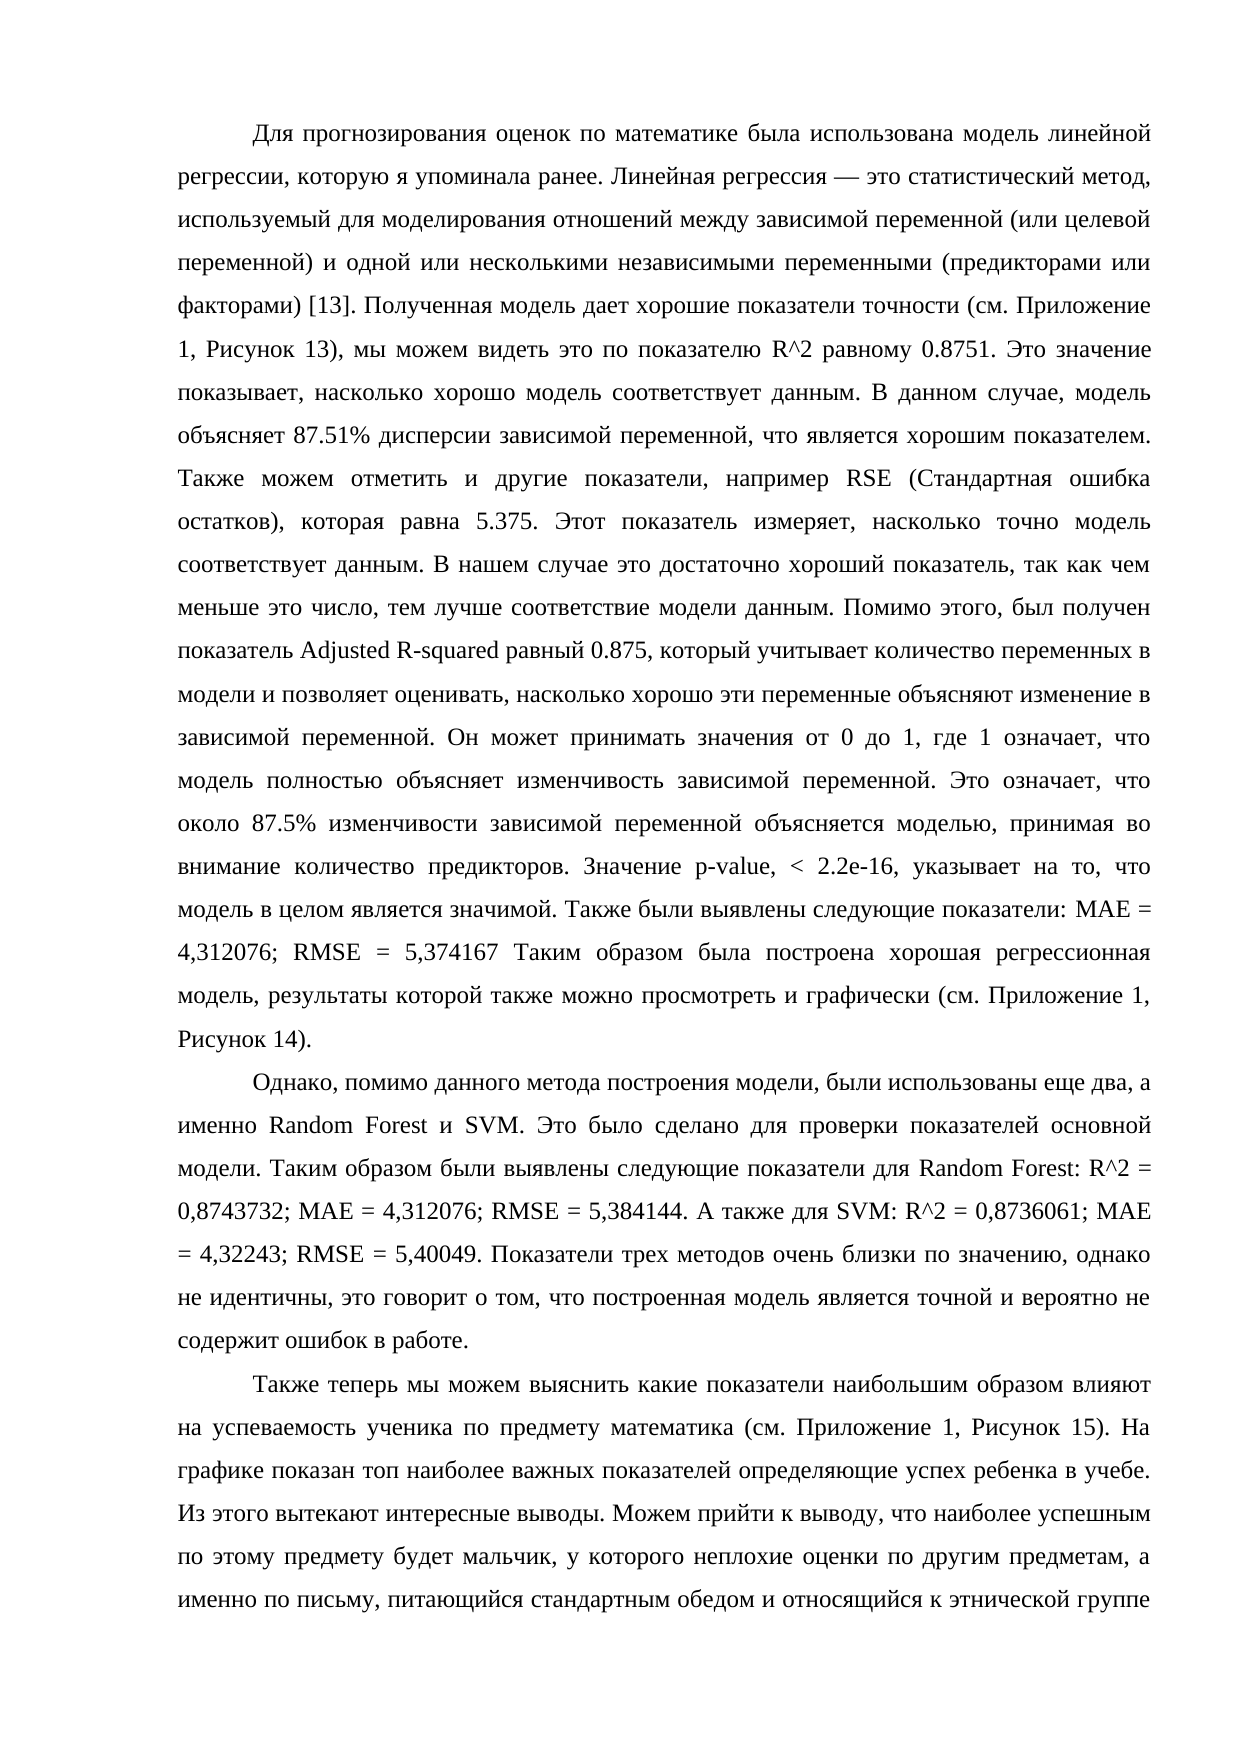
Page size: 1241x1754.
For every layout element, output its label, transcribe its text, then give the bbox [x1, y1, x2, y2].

text Для прогнозирования оценок по математике была использована модель линейной регрессии, которую я упоминала ранее. Линейная регрессия — это статистический метод, используемый для моделирования отношений между зависимой переменной (или целевой переменной) и одной или несколькими независимыми переменными (предикторами или факторами) [13]. Полученная модель дает хорошие показатели точности (см. Приложение 1, Рисунок 13), мы можем видеть это по показателю R^2 равному 0.8751. Это значение показывает, насколько хорошо модель соответствует данным. В данном случае, модель объясняет 87.51% дисперсии зависимой переменной, что является хорошим показателем. Также можем отметить и другие показатели, например RSE (Стандартная ошибка остатков), которая равна 5.375. Этот показатель измеряет, насколько точно модель соответствует данным. В нашем случае это достаточно хороший показатель, так как чем меньше это число, тем лучше соответствие модели данным. Помимо этого, был получен показатель Adjusted R-squared равный 0.875, который учитывает количество переменных в модели и позволяет оценивать, насколько хорошо эти переменные объясняют изменение в зависимой переменной. Он может принимать значения от 0 до 1, где 1 означает, что модель полностью объясняет изменчивость зависимой переменной. Это означает, что около 87.5% изменчивости зависимой переменной объясняется моделью, принимая во внимание количество предикторов. Значение p-value, < 2.2e-16, указывает на то, что модель в целом является значимой. Также были выявлены следующие показатели: MAE = 4,312076; RMSE = 5,374167 Таким образом была построена хорошая регрессионная модель, результаты которой также можно просмотреть и графически (см. Приложение 1, Рисунок 14). [177, 118, 1152, 1052]
text Однако, помимо данного метода построения модели, были использованы еще два, а именно Random Forest и SVM. Это было сделано для проверки показателей основной модели. Таким образом были выявлены следующие показатели для Random Forest: R^2 = 0,8743732; MAE = 4,312076; RMSE = 5,384144. А также для SVM: R^2 = 0,8736061; MAE = 4,32243; RMSE = 5,40049. Показатели трех методов очень близки по значению, однако не идентичны, это говорит о том, что построенная модель является точной и вероятно не содержит ошибок в работе. [177, 1067, 1152, 1354]
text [177, 1369, 1152, 1613]
